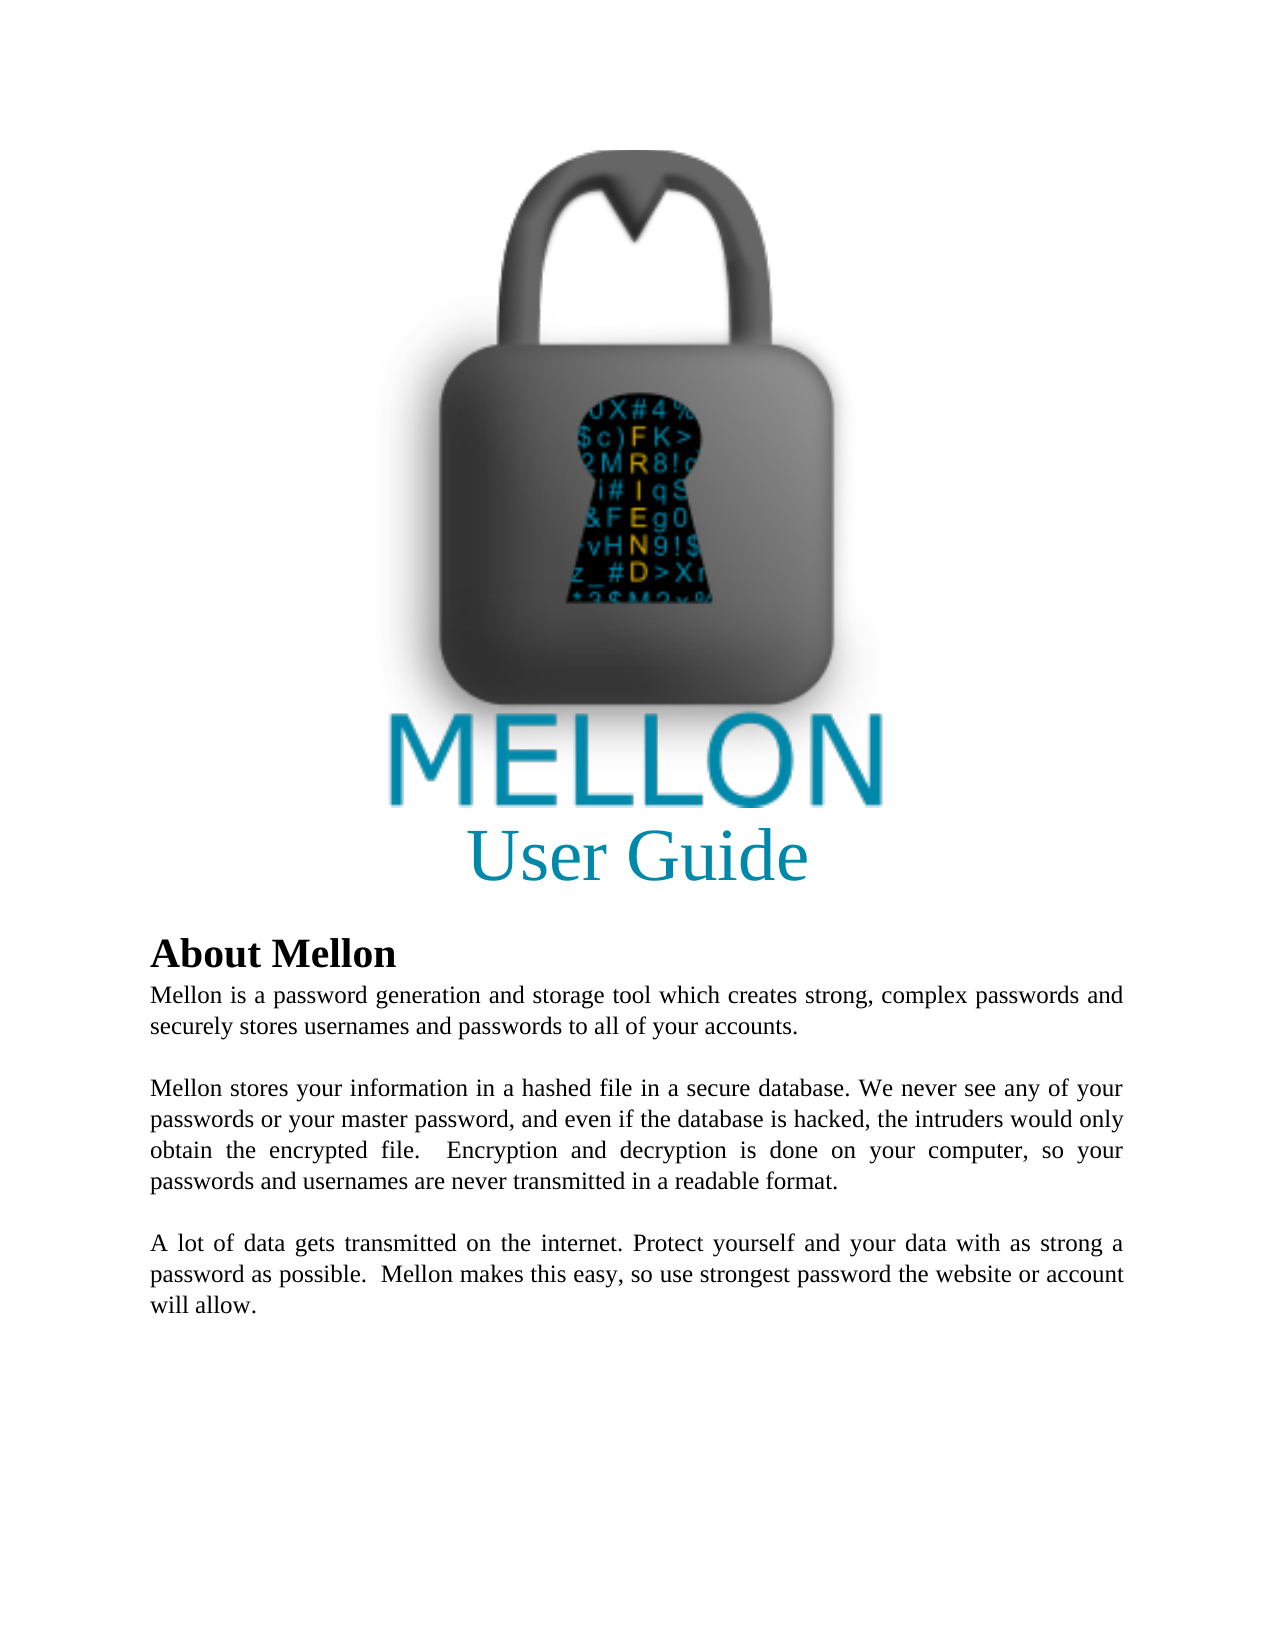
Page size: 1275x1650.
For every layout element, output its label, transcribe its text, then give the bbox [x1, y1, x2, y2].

text User Guide [150, 810, 1125, 896]
text Mellon stores your information in a hashed file in a secure database. We never see any of your passwords or your master password, and even if the database is hacked, the intruders would only obtain the encrypted file. Encryption and decryption is done on your computer, so your passwords and usernames are never transmitted in a readable format. [150, 1073, 1125, 1195]
subtitle About Mellon [150, 928, 1125, 976]
text Mellon is a password generation and storage tool which creates strong, complex passwords and securely stores usernames and passwords to all of your accounts. [150, 980, 1125, 1040]
text A lot of data gets transmitted on the internet. Protect yourself and your data with as strong a password as possible. Mellon makes this easy, so use strongest password the website or account will allow. [150, 1228, 1125, 1319]
picture [373, 150, 902, 808]
picture [719, 722, 781, 798]
